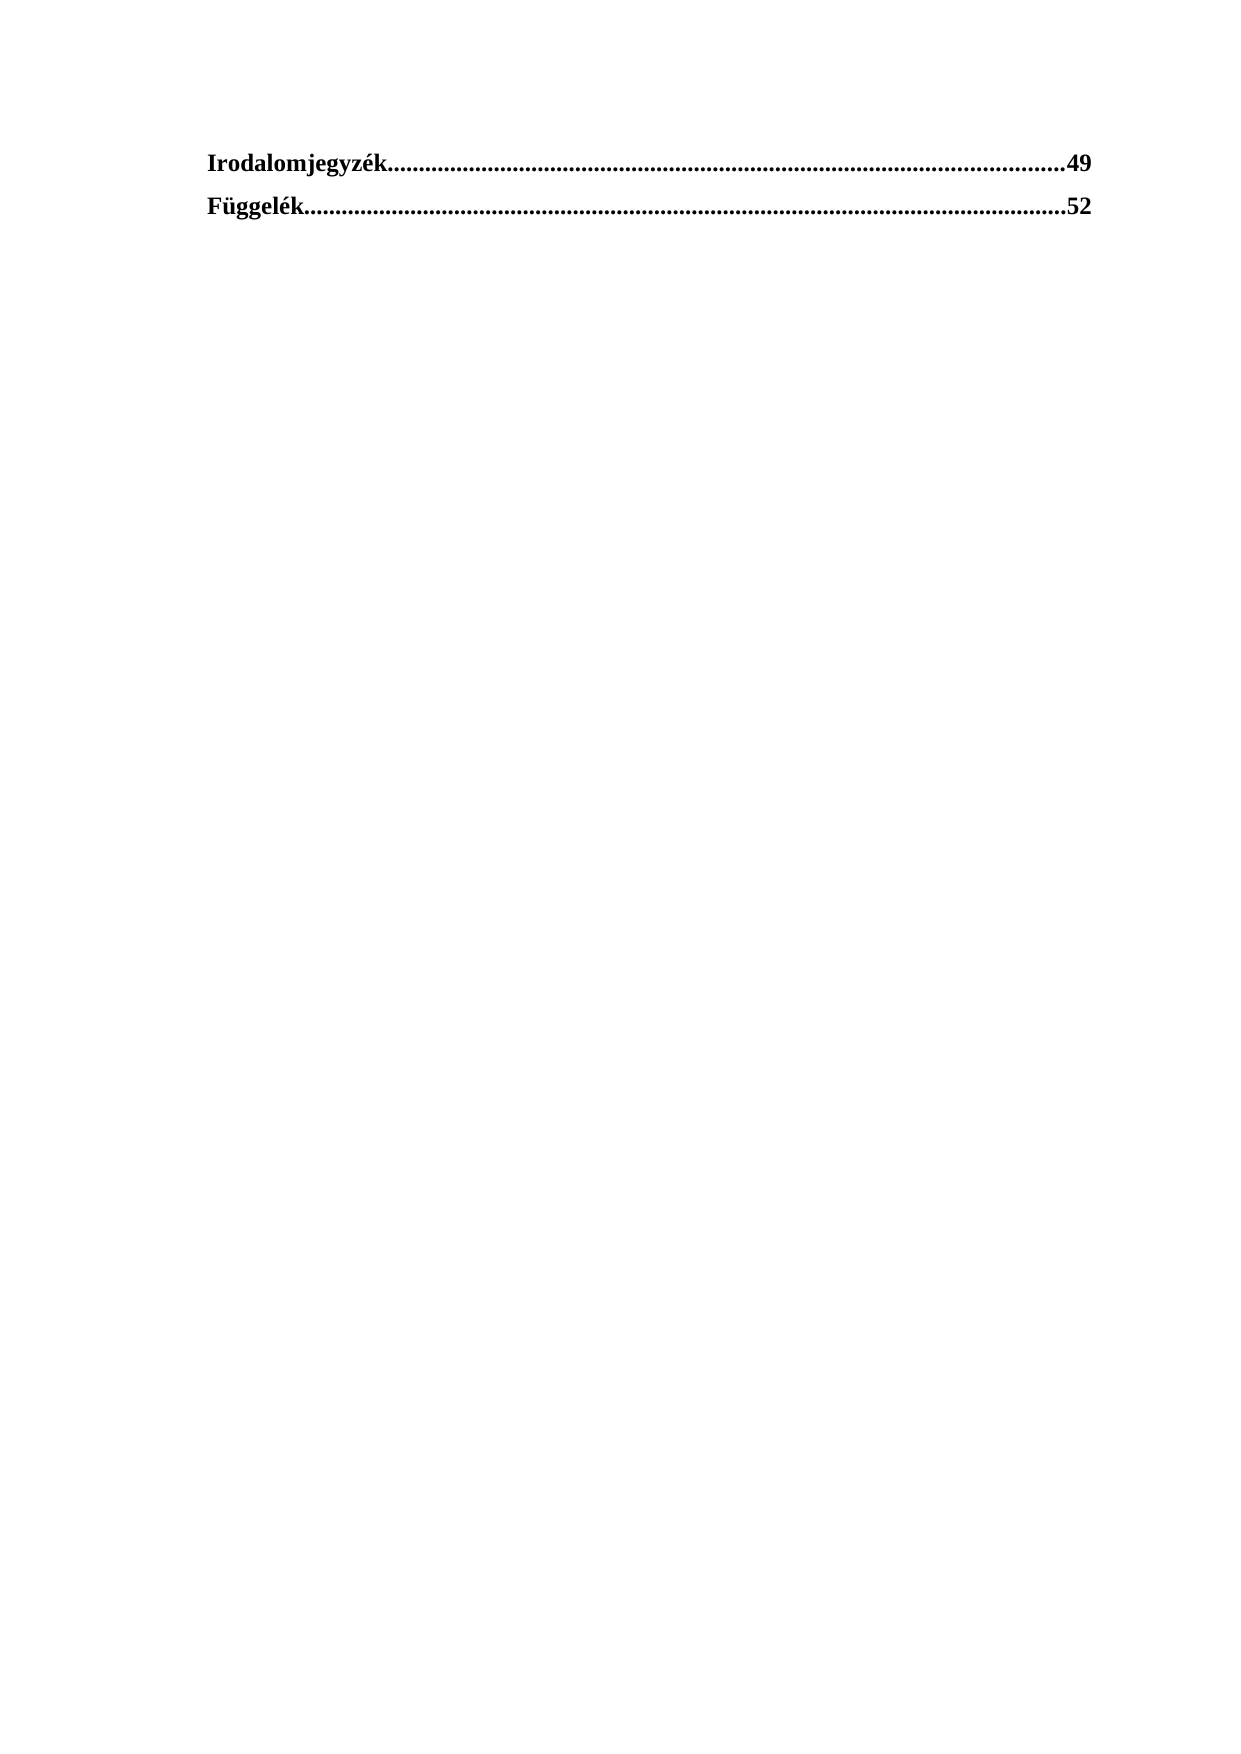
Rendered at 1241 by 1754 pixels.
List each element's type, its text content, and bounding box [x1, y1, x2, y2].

text Irodalomjegyzék 49 [207, 148, 1092, 176]
text Függelék 52 [207, 191, 1092, 219]
